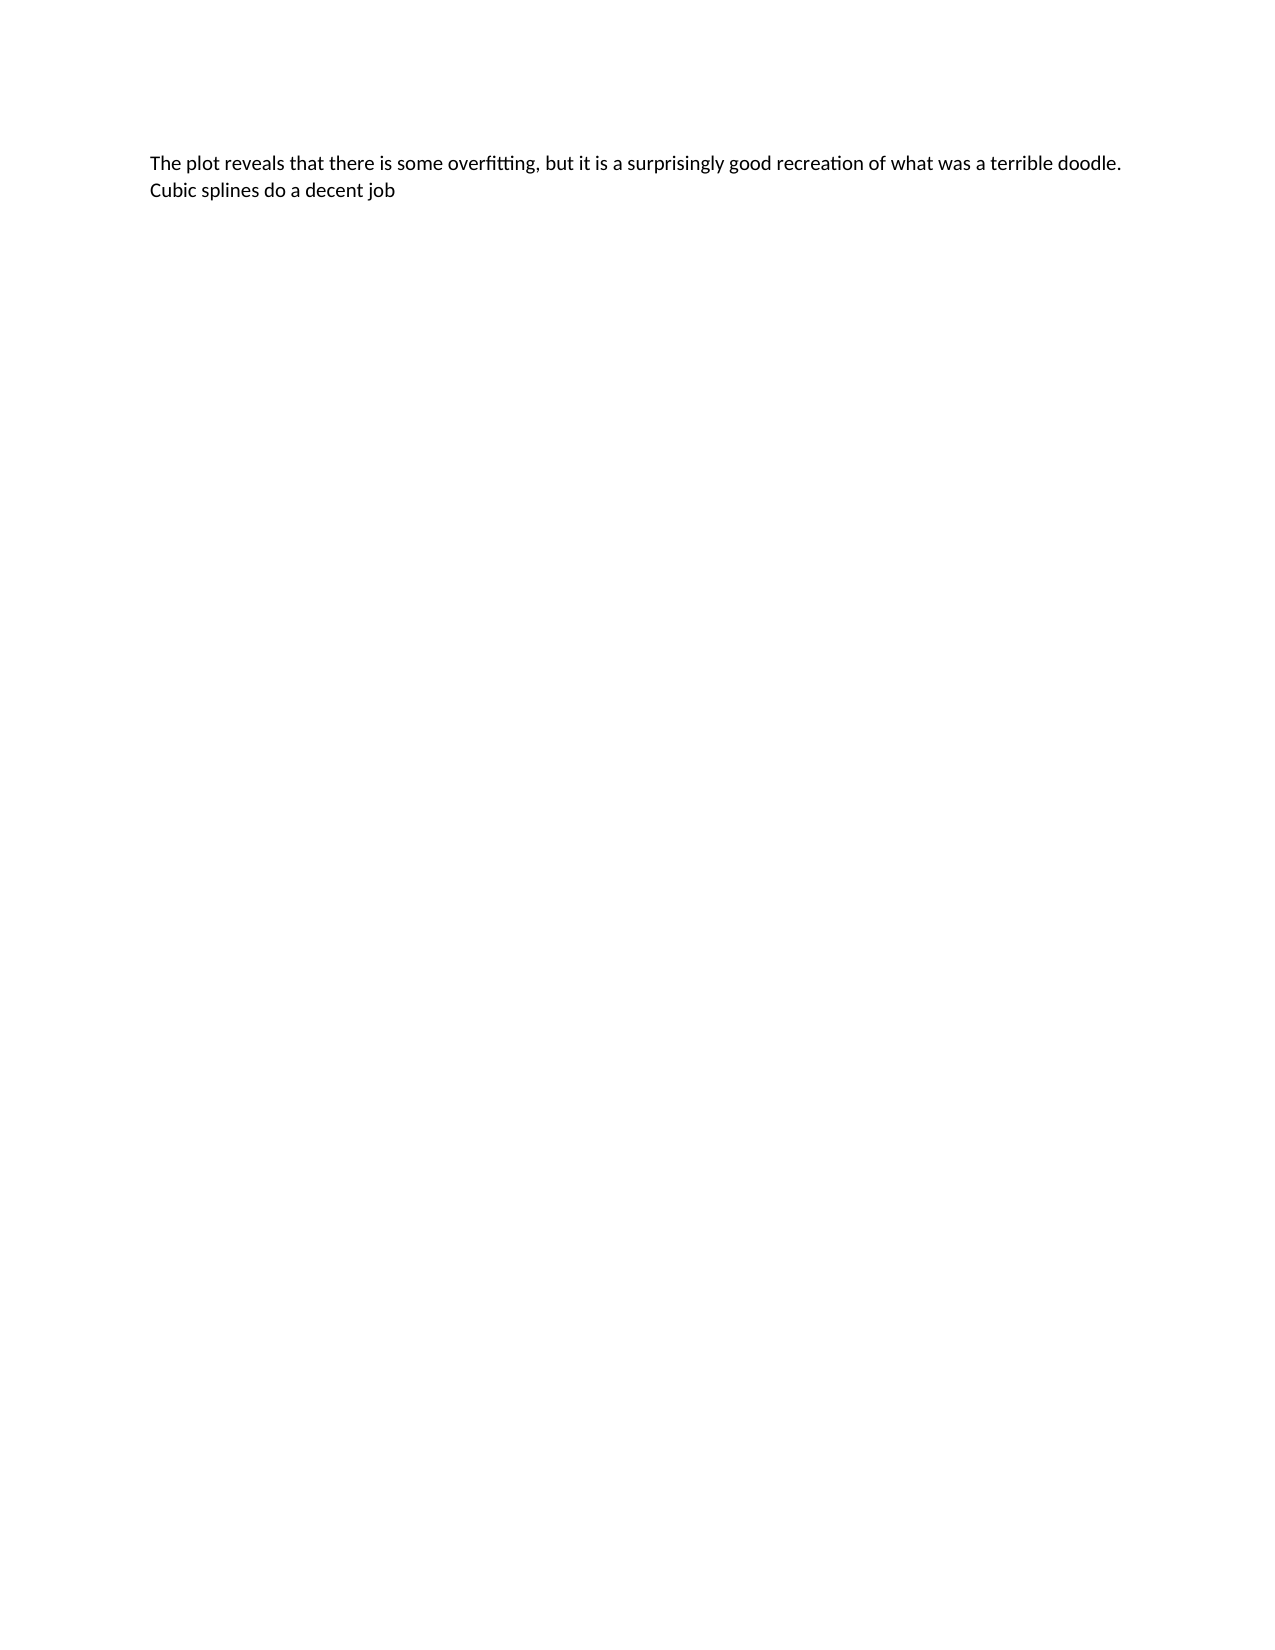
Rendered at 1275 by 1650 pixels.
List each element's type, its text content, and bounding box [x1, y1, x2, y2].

text The plot reveals that there is some overfitting, but it is a surprisingly good recreation of what was a terrible doodle. Cubic splines do a decent job [150, 150, 1125, 203]
